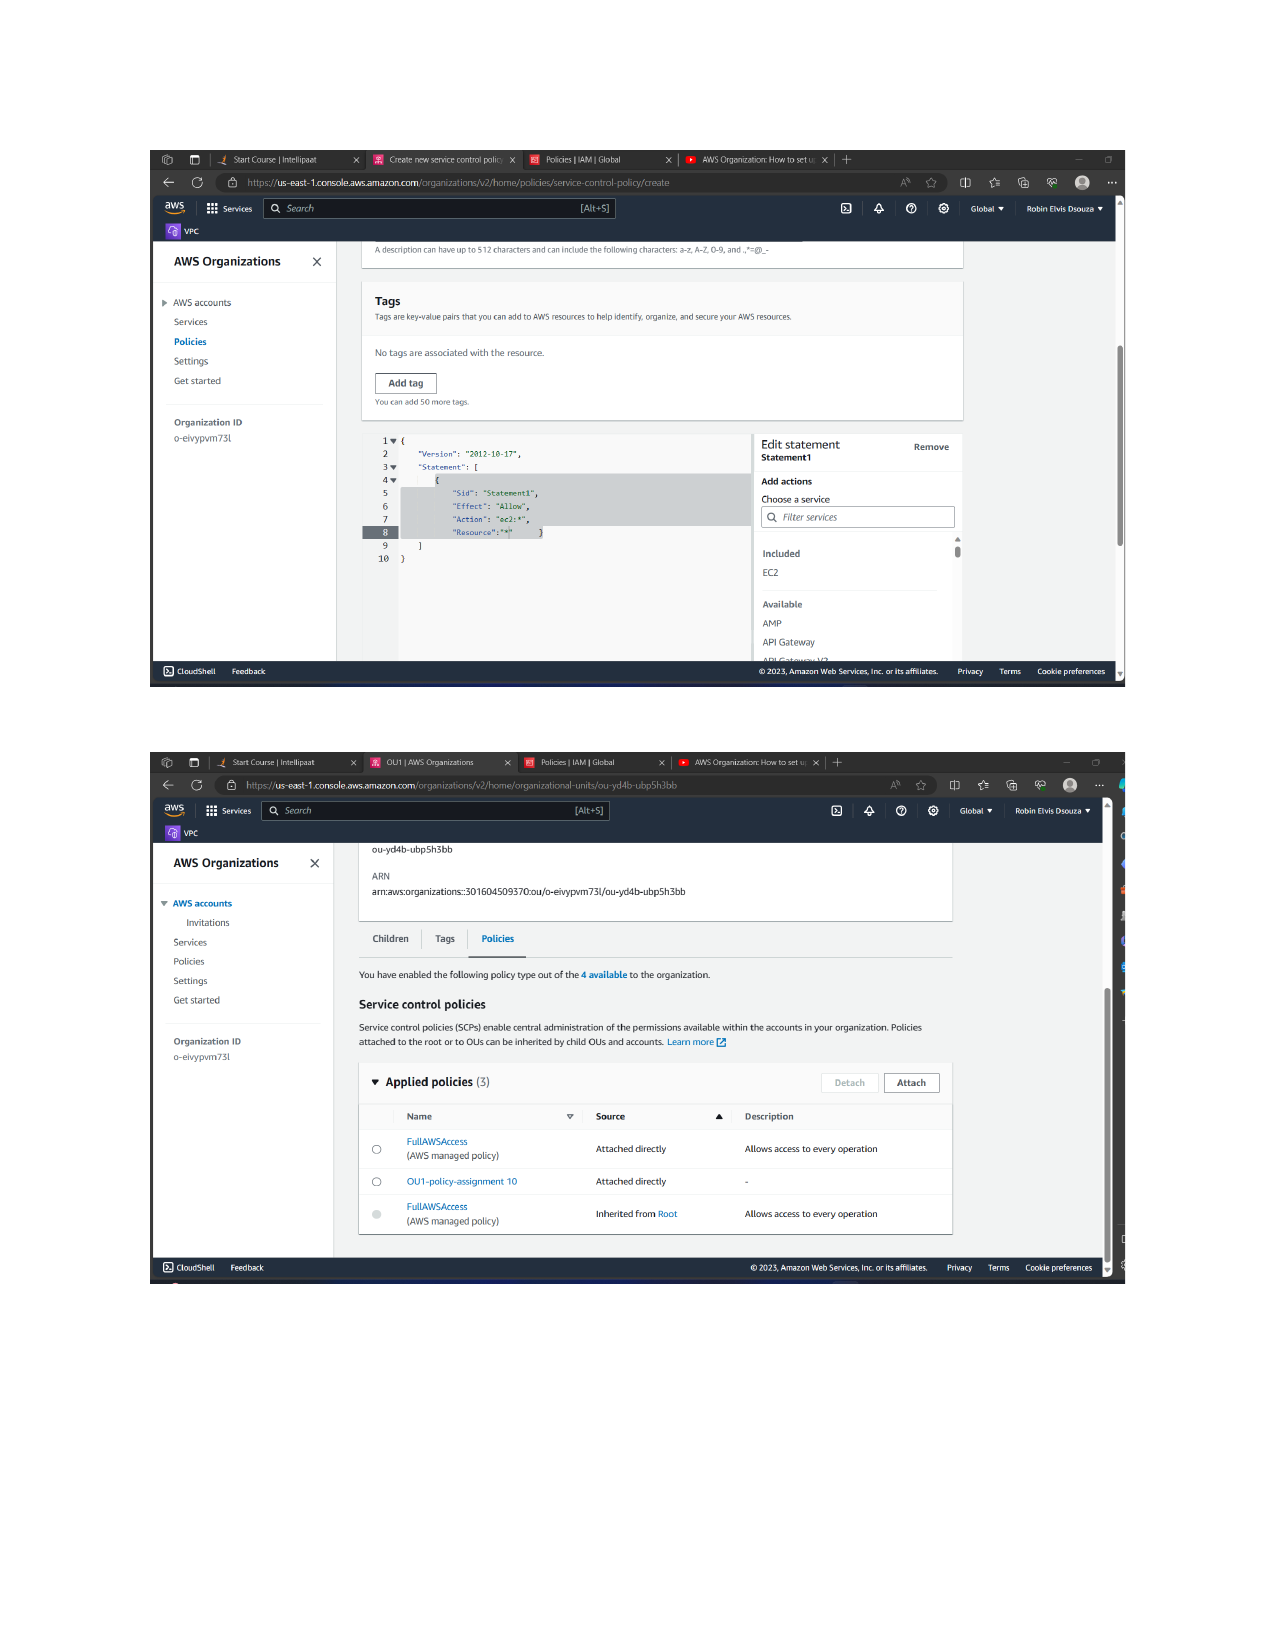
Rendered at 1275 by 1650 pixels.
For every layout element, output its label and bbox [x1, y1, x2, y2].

picture [150, 150, 1125, 687]
picture [150, 752, 1125, 1284]
